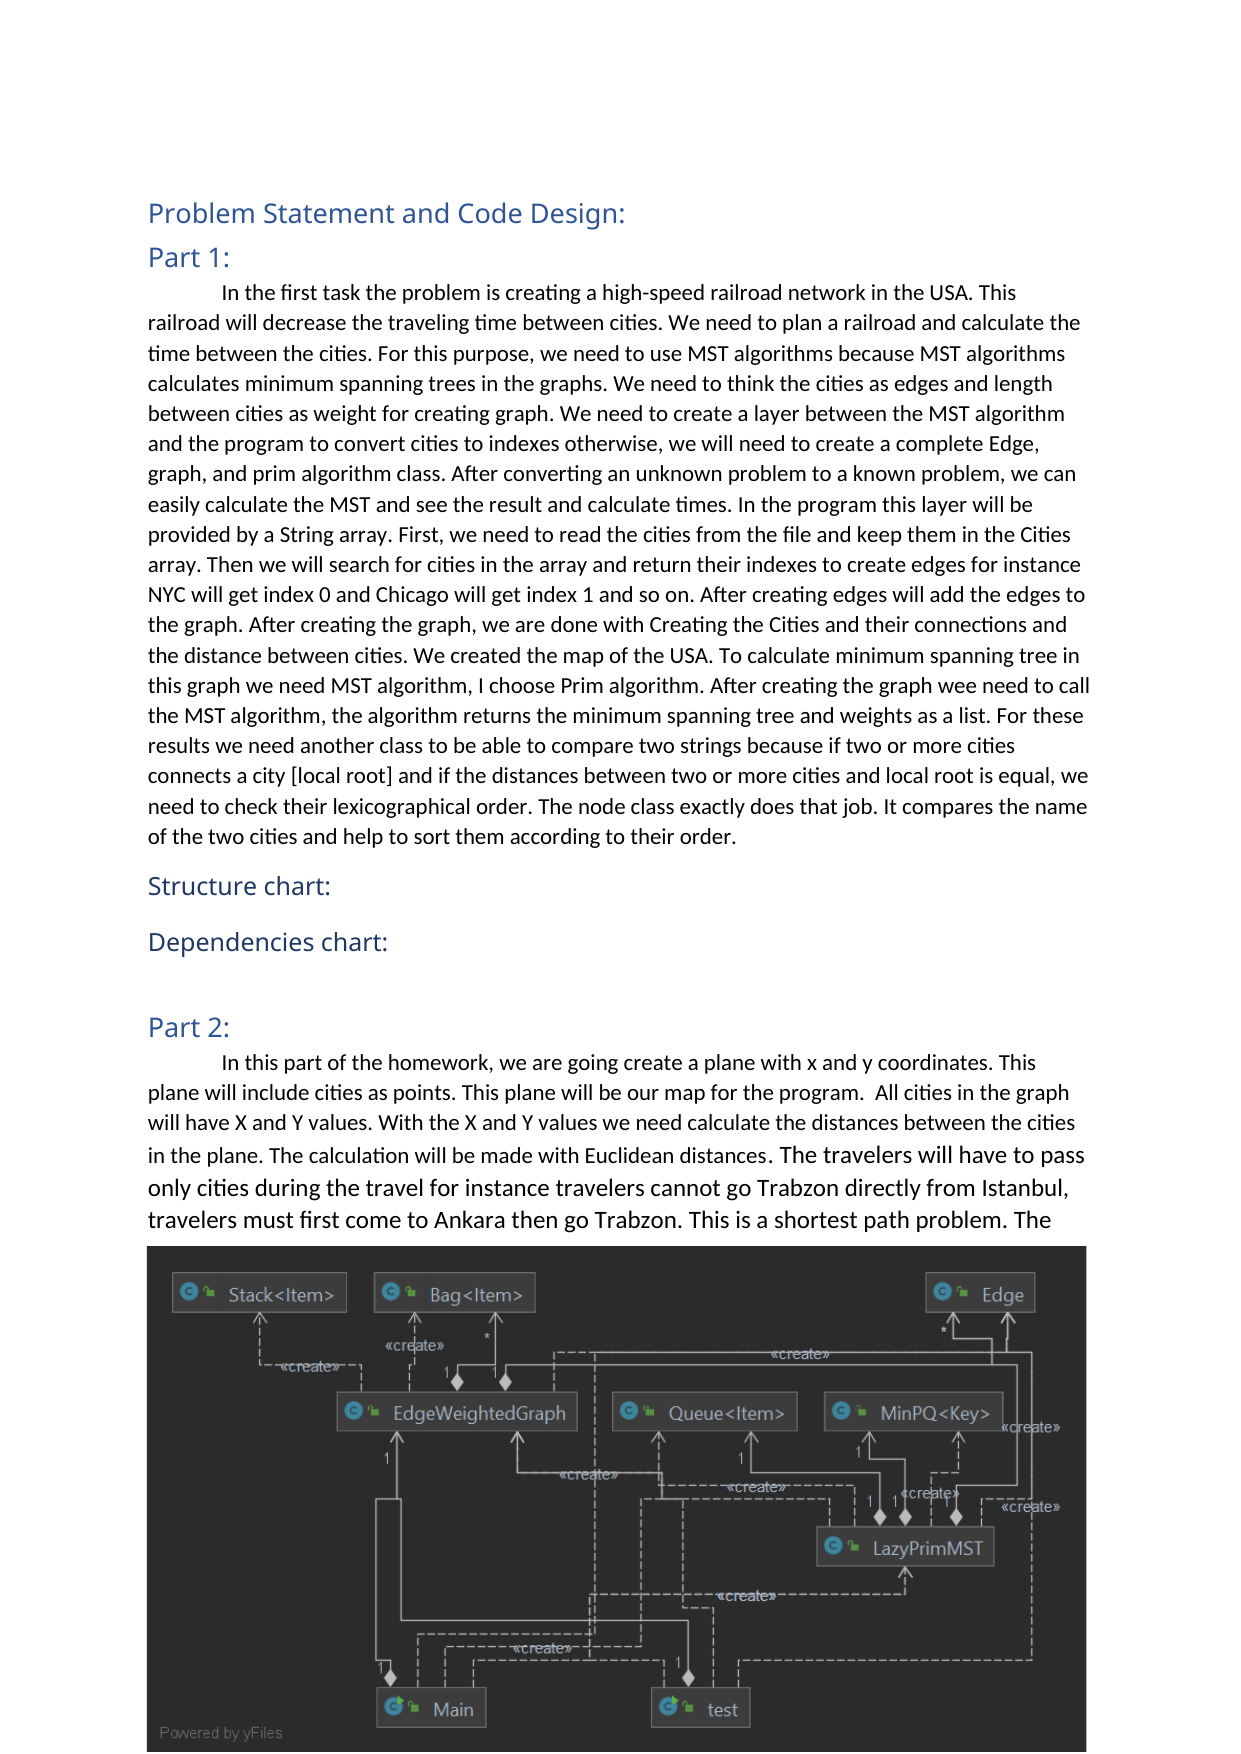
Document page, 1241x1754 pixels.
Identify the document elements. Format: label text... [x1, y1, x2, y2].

text In the first task the problem is creating a high-speed railroad network in the USA. This railroad will decrease the traveling time between cities. We need to plan a railroad and calculate the time between the cities. For this purpose, we need to use MST algorithms because MST algorithms calculates minimum spanning trees in the graphs. We need to think the cities as edges and length between cities as weight for creating graph. We need to create a layer between the MST algorithm and the program to convert cities to indexes otherwise, we will need to create a complete Edge, graph, and prim algorithm class. After converting an unknown problem to a known problem, we can easily calculate the MST and see the result and calculate times. In the program this layer will be provided by a String array. First, we need to read the cities from the file and keep them in the Cities array. Then we will search for cities in the array and return their indexes to create edges for instance NYC will get index 0 and Chicago will get index 1 and so on. After creating edges will add the edges to the graph. After creating the graph, we are done with Creating the Cities and their connections and the distance between cities. We created the map of the USA. To calculate minimum spanning tree in this graph we need MST algorithm, I choose Prim algorithm. After creating the graph wee need to call the MST algorithm, the algorithm returns the minimum spanning tree and weights as a list. For these results we need another class to be able to compare two strings because if two or more cities connects a city [local root] and if the distances between two or more cities and local root is equal, we need to check their lexicographical order. The node class exactly does that job. It compares the name of the two cities and help to sort them according to their order. [148, 278, 1093, 850]
picture [146, 1246, 1088, 1752]
subtitle Problem Statement and Code Design: [148, 194, 1093, 231]
subtitle Part 1: [148, 238, 1093, 275]
subtitle Part 2: [148, 1008, 1093, 1045]
subtitle Dependencies chart: [148, 924, 1093, 959]
subtitle Structure chart: [148, 869, 1093, 903]
